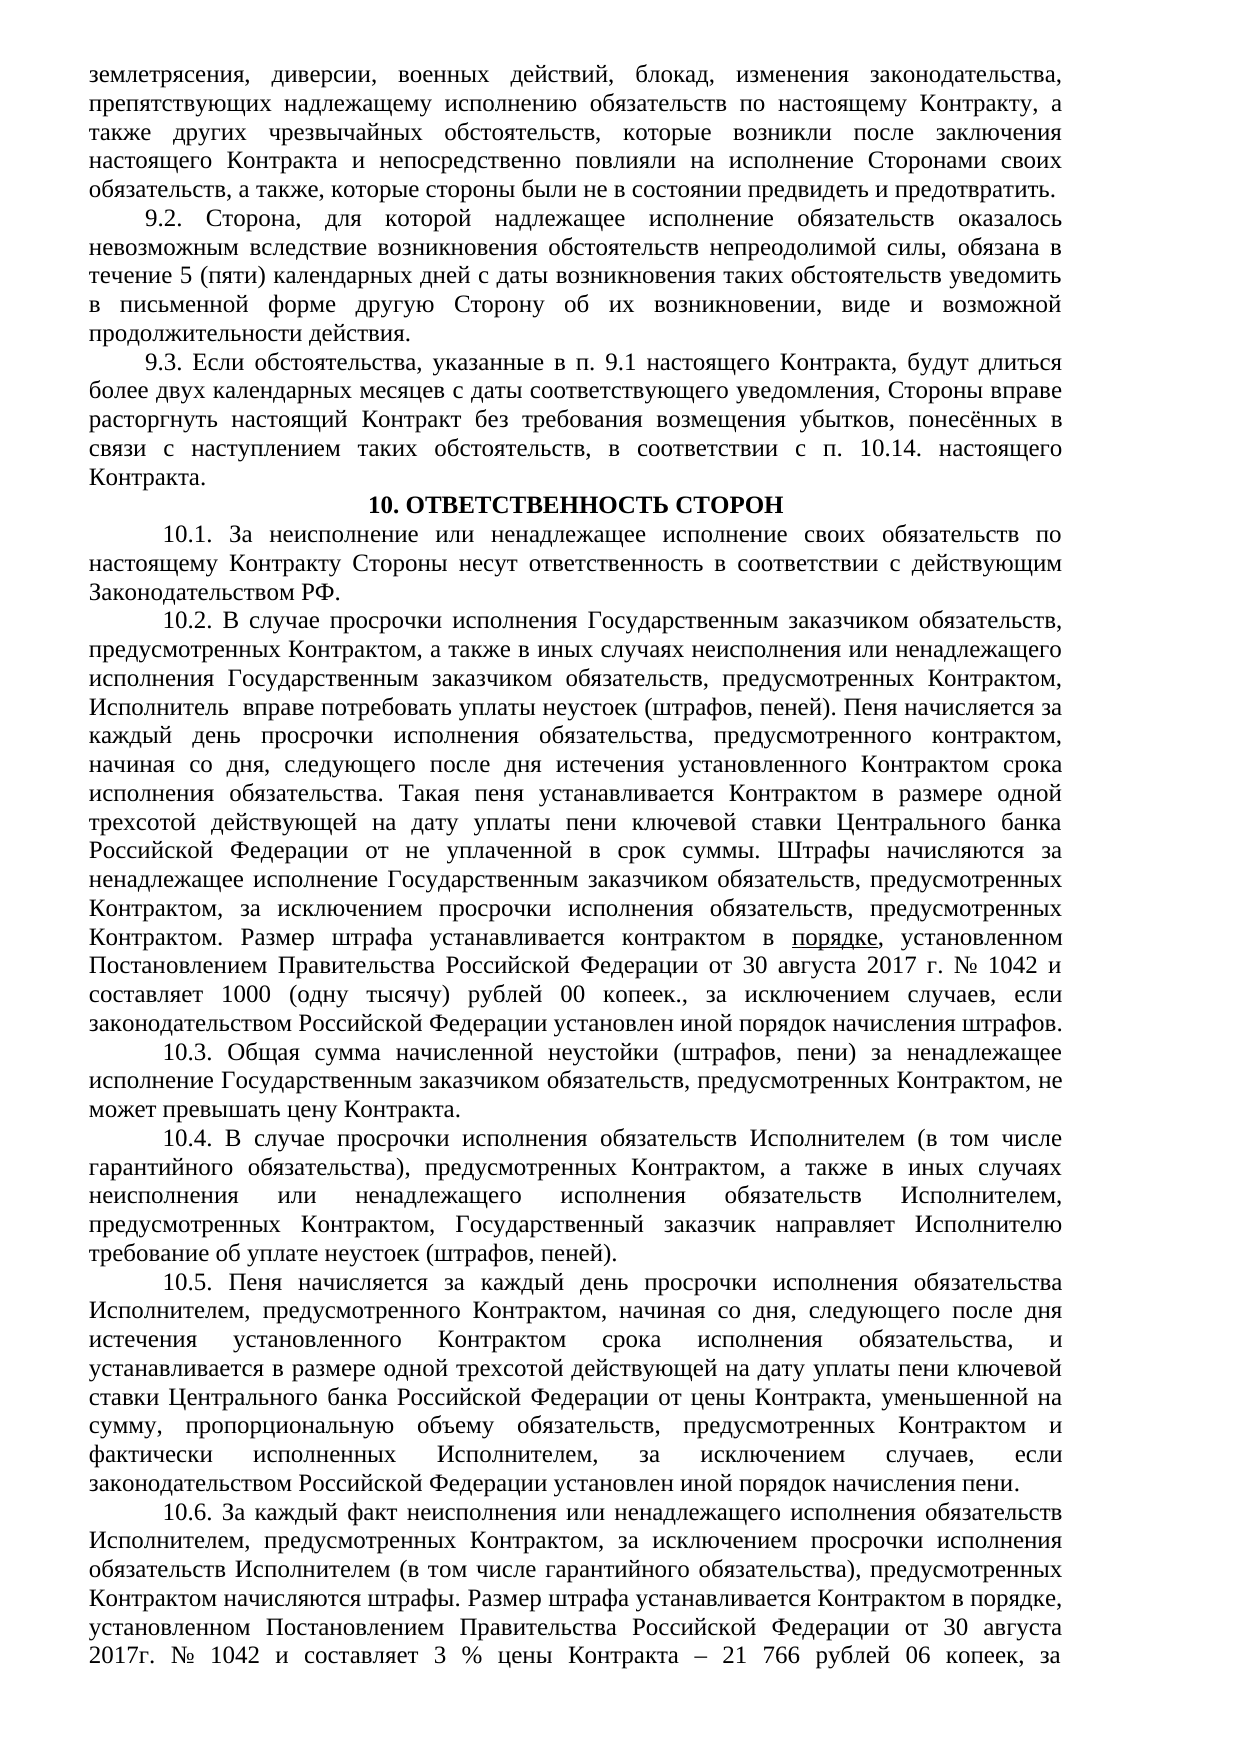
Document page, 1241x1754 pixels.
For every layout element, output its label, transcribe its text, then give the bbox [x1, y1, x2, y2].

text 10.5. Пеня начисляется за каждый день просрочки исполнения обязательства Исполнителем, предусмотренного Контрактом, начиная со дня, следующего после дня истечения установленного Контрактом срока исполнения обязательства, и устанавливается в размере одной трехсотой действующей на дату уплаты пени ключевой ставки Центрального банка Российской Федерации от цены Контракта, уменьшенной на сумму, пропорциональную объему обязательств, предусмотренных Контрактом и фактически исполненных Исполнителем, за исключением случаев, если законодательством Российской Федерации установлен иной порядок начисления пени. [89, 1267, 1063, 1497]
text 10.4. В случае просрочки исполнения обязательств Исполнителем (в том числе гарантийного обязательства), предусмотренных Контрактом, а также в иных случаях неисполнения или ненадлежащего исполнения обязательств Исполнителем, предусмотренных Контрактом, Государственный заказчик направляет Исполнителю требование об уплате неустоек (штрафов, пеней). [89, 1123, 1063, 1267]
text 9.2. Сторона, для которой надлежащее исполнение обязательств оказалось невозможным вследствие возникновения обстоятельств непреодолимой силы, обязана в течение 5 (пяти) календарных дней с даты возникновения таких обстоятельств уведомить в письменной форме другую Сторону об их возникновении, виде и возможной продолжительности действия. [89, 203, 1063, 347]
text 10.1. За неисполнение или ненадлежащее исполнение своих обязательств по настоящему Контракту Стороны несут ответственность в соответствии с действующим Законодательством РФ. [89, 519, 1063, 605]
text 10.3. Общая сумма начисленной неустойки (штрафов, пени) за ненадлежащее исполнение Государственным заказчиком обязательств, предусмотренных Контрактом, не может превышать цену Контракта. [89, 1037, 1063, 1123]
text 9.3. Если обстоятельства, указанные в п. 9.1 настоящего Контракта, будут длиться более двух календарных месяцев с даты соответствующего уведомления, Стороны вправе расторгнуть настоящий Контракт без требования возмещения убытков, понесённых в связи с наступлением таких обстоятельств, в соответствии с п. 10.14. настоящего Контракта. [89, 347, 1063, 490]
text 10. ОТВЕТСТВЕННОСТЬ СТОРОН [89, 490, 1063, 519]
text 10.2. В случае просрочки исполнения Государственным заказчиком обязательств, предусмотренных Контрактом, а также в иных случаях неисполнения или ненадлежащего исполнения Государственным заказчиком обязательств, предусмотренных Контрактом, Исполнитель вправе потребовать уплаты неустоек (штрафов, пеней). Пеня начисляется за каждый день просрочки исполнения обязательства, предусмотренного контрактом, начиная со дня, следующего после дня истечения установленного Контрактом срока исполнения обязательства. Такая пеня устанавливается Контрактом в размере одной трехсотой действующей на дату уплаты пени ключевой ставки Центрального банка Российской Федерации от не уплаченной в срок суммы. Штрафы начисляются за ненадлежащее исполнение Государственным заказчиком обязательств, предусмотренных Контрактом, за исключением просрочки исполнения обязательств, предусмотренных Контрактом. Размер штрафа устанавливается контрактом в порядке, установленном Постановлением Правительства Российской Федерации от 30 августа 2017 г. № 1042 и составляет 1000 (одну тысячу) рублей 00 копеек., за исключением случаев, если законодательством Российской Федерации установлен иной порядок начисления штрафов. [89, 605, 1063, 1037]
